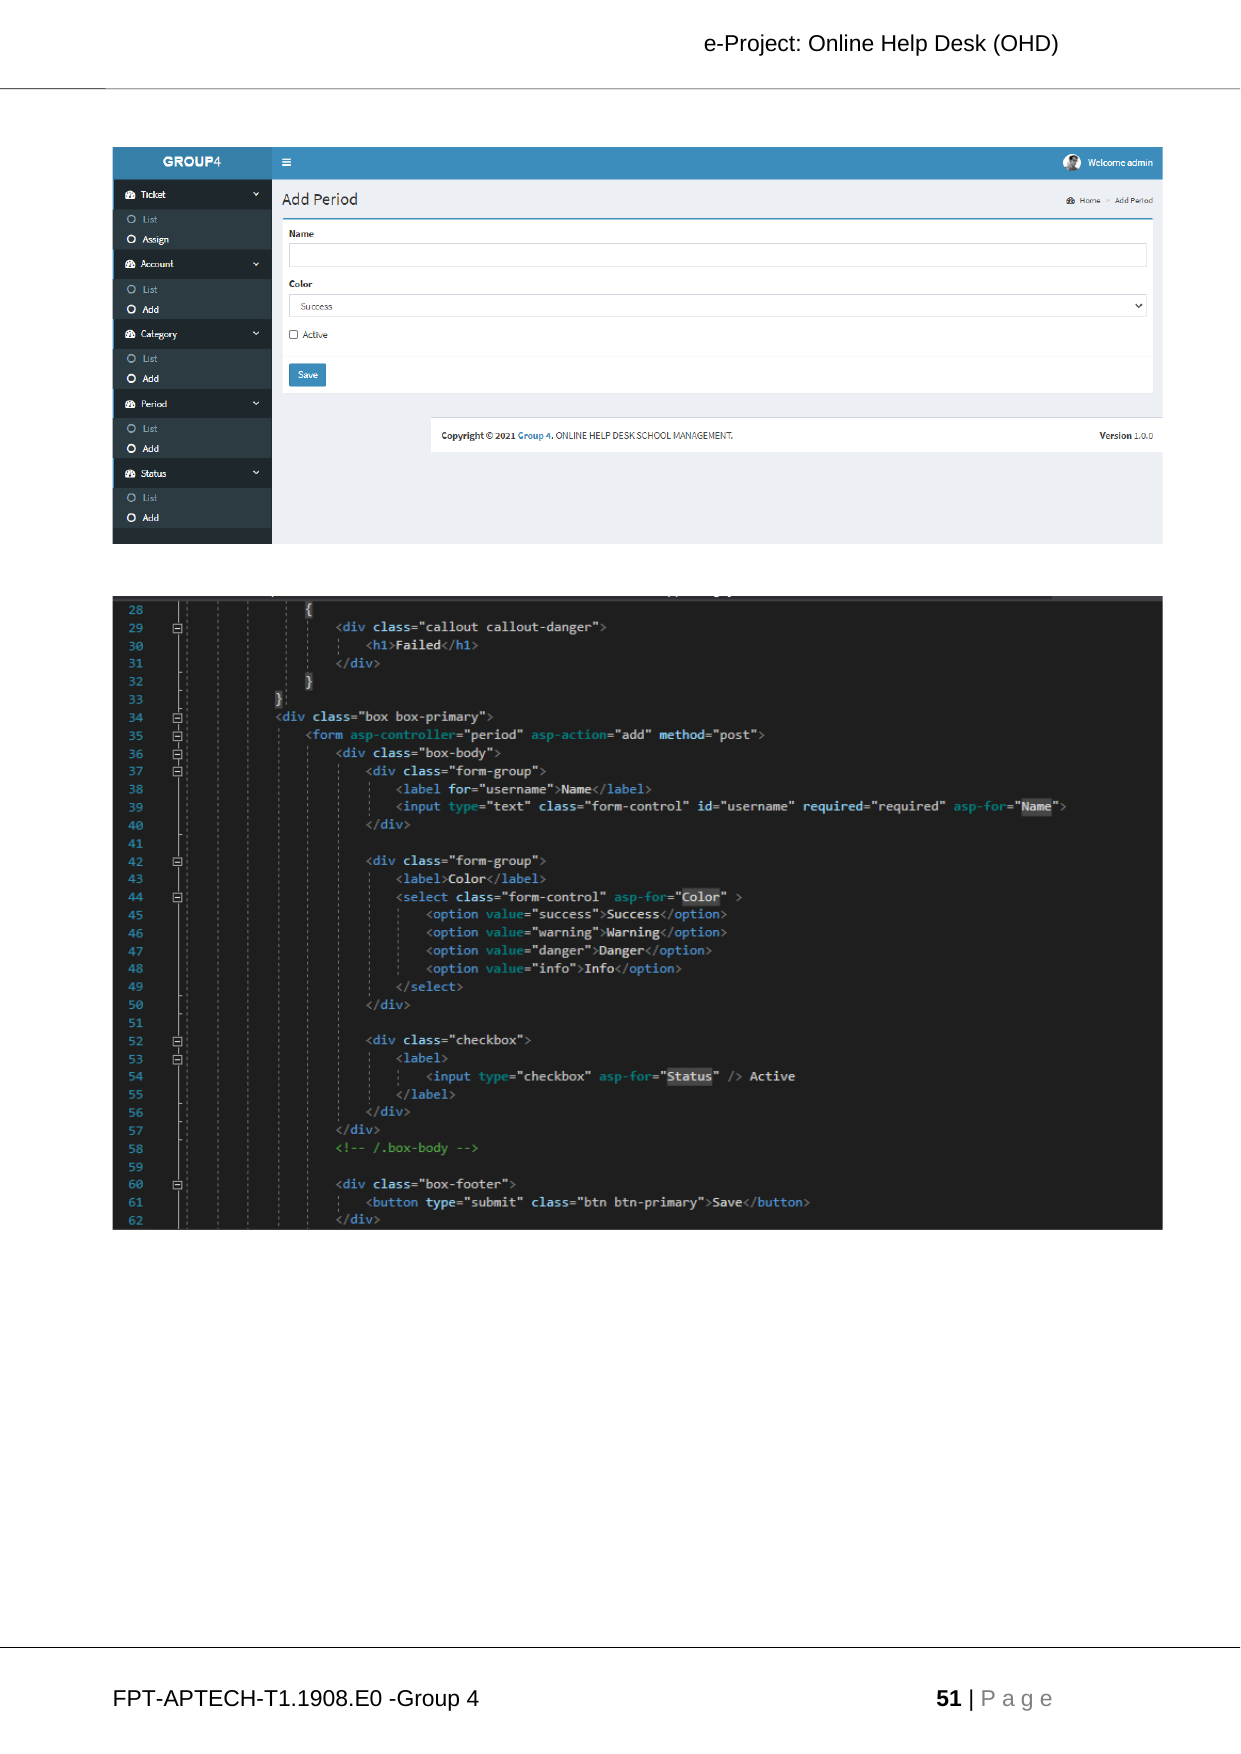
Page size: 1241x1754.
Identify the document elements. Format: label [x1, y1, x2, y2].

picture [112, 596, 1163, 1230]
picture [112, 147, 1163, 544]
